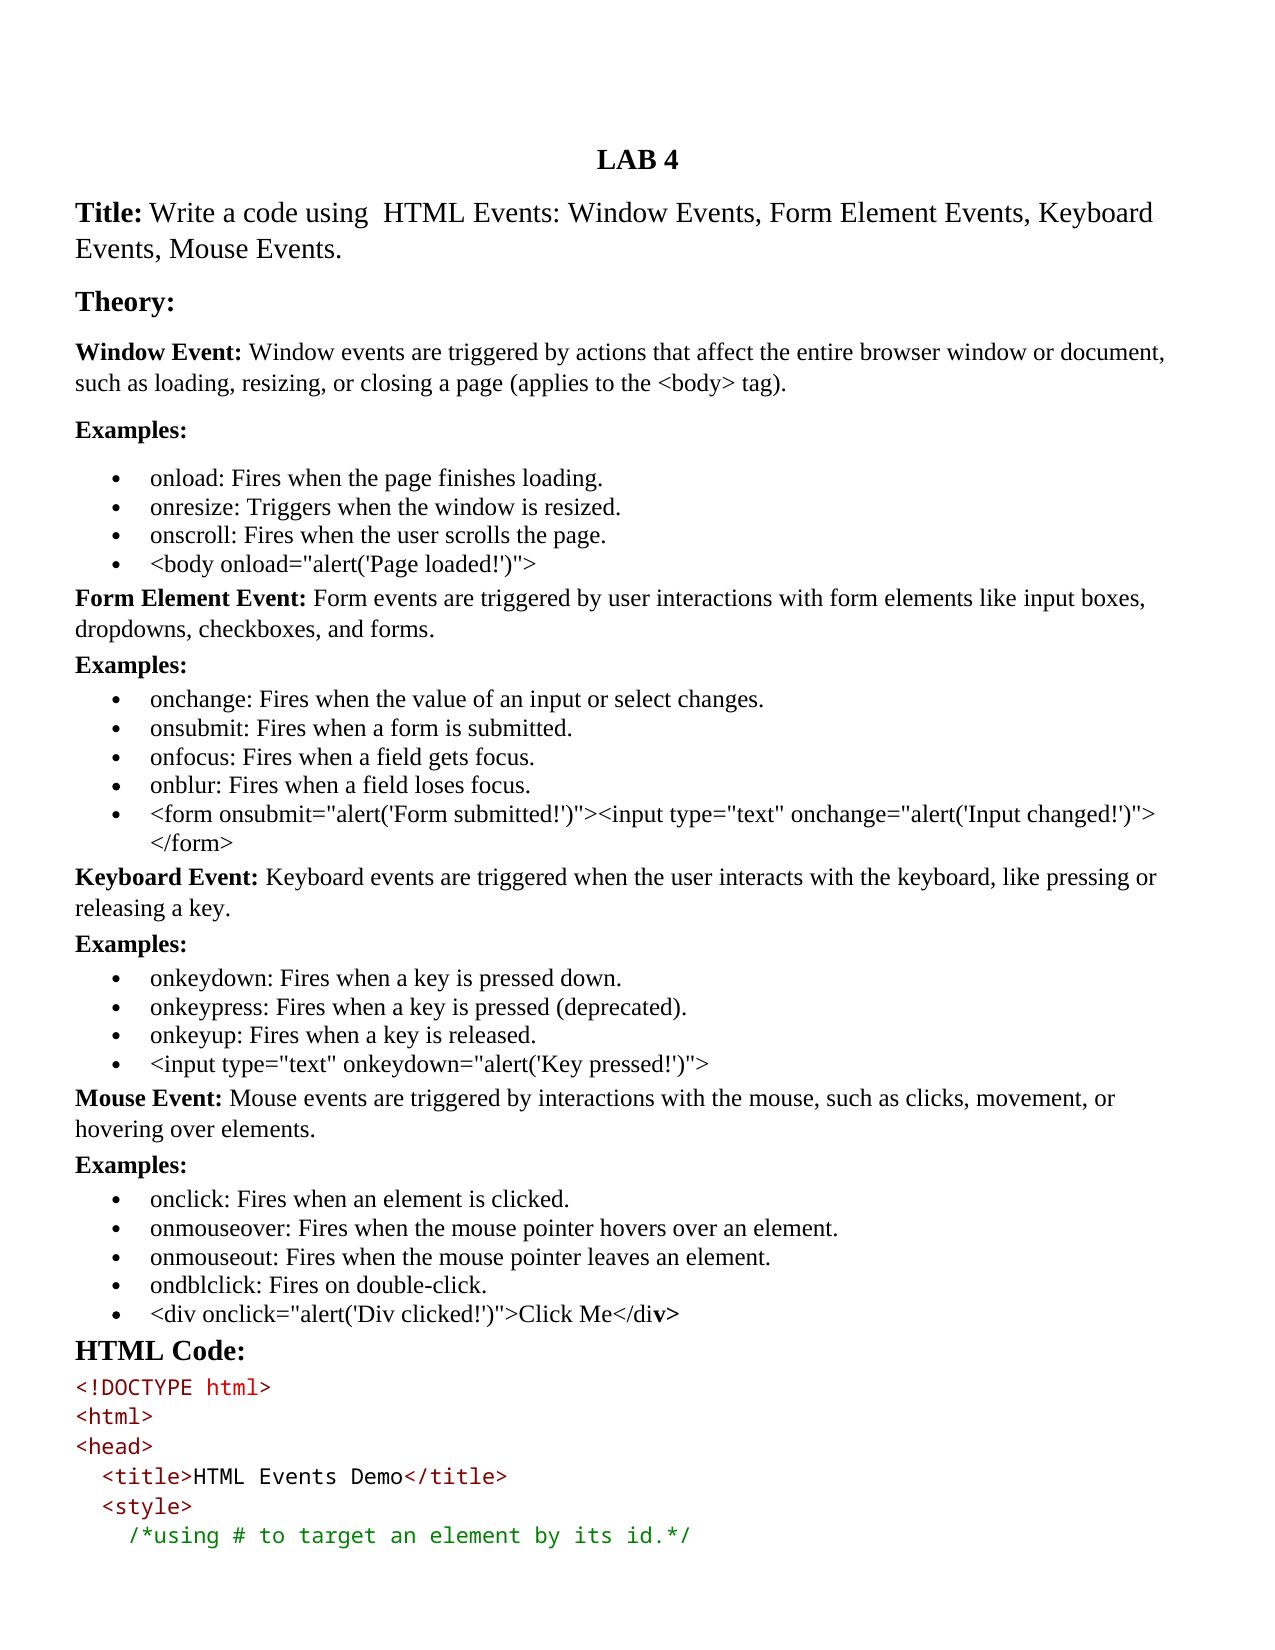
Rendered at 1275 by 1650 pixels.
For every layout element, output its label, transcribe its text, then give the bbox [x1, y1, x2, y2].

text <title>HTML Events Demo</title> [75, 1514, 1200, 1543]
text Examples: [75, 703, 1200, 732]
list onkeyup: Fires when a key is released. [112, 1073, 1200, 1102]
text Keyboard Event: Keyboard events are triggered when the user interacts with the keyboard, like pressing or releasing a key. [75, 915, 1200, 974]
text Examples: [75, 982, 1200, 1011]
text <head> [75, 1484, 1200, 1514]
text LAB 4 [75, 195, 1200, 228]
text <style> [75, 1543, 1200, 1573]
text <html> [75, 1454, 1200, 1484]
list <input type="text" onkeydown="alert('Key pressed!')"> [112, 1102, 1200, 1131]
text Form Element Event: Form events are triggered by user interactions with form elements like input boxes, dropdowns, checkboxes, and forms. [75, 636, 1200, 696]
list <form onsubmit="alert('Form submitted!')"><input type="text" onchange="alert('Input changed!')"> [112, 852, 1200, 881]
list onscroll: Fires when the user scrolls the page. [112, 573, 1200, 602]
list onchange: Fires when the value of an input or select changes. [112, 737, 1200, 766]
list <body onload="alert('Page loaded!')"> [112, 602, 1200, 631]
list onmouseover: Fires when the mouse pointer hovers over an element. [112, 1266, 1200, 1294]
text Title: Write a code using HTML Events: Window Events, Form Element Events, Keyboard Events, Mouse Events. [75, 248, 1200, 317]
text Mouse Event: Mouse events are triggered by interactions with the mouse, such as clicks, movement, or hovering over elements. [75, 1136, 1200, 1196]
list onfocus: Fires when a field gets focus. [112, 794, 1200, 823]
list onmouseout: Fires when the mouse pointer leaves an element. [112, 1294, 1200, 1323]
list </form> [150, 881, 1200, 909]
text Examples: [75, 468, 1200, 497]
list onsubmit: Fires when a form is submitted. [112, 766, 1200, 794]
list onload: Fires when the page finishes loading. [112, 516, 1200, 545]
list onblur: Fires when a field loses focus. [112, 823, 1200, 852]
list onresize: Triggers when the window is resized. [112, 545, 1200, 573]
text HTML Code: [75, 1386, 1200, 1419]
list onclick: Fires when an element is clicked. [112, 1237, 1200, 1266]
text Examples: [75, 1203, 1200, 1232]
list ondblclick: Fires on double-click. [112, 1323, 1200, 1352]
text Theory: [175, 337, 1200, 370]
list <div onclick="alert('Div clicked!')">Click Me</div> [112, 1352, 1200, 1381]
list onkeypress: Fires when a key is pressed (deprecated). [112, 1044, 1200, 1073]
text Window Event: Window events are triggered by actions that affect the entire browser window or document, such as loading, resizing, or closing a page (applies to the <body> tag). [75, 389, 1200, 449]
text <!DOCTYPE html> [75, 1424, 1200, 1454]
list onkeydown: Fires when a key is pressed down. [112, 1016, 1200, 1044]
